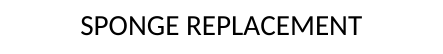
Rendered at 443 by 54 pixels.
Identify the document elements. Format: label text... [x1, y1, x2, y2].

text SPONGE REPLACEMENT [1, 7, 441, 43]
